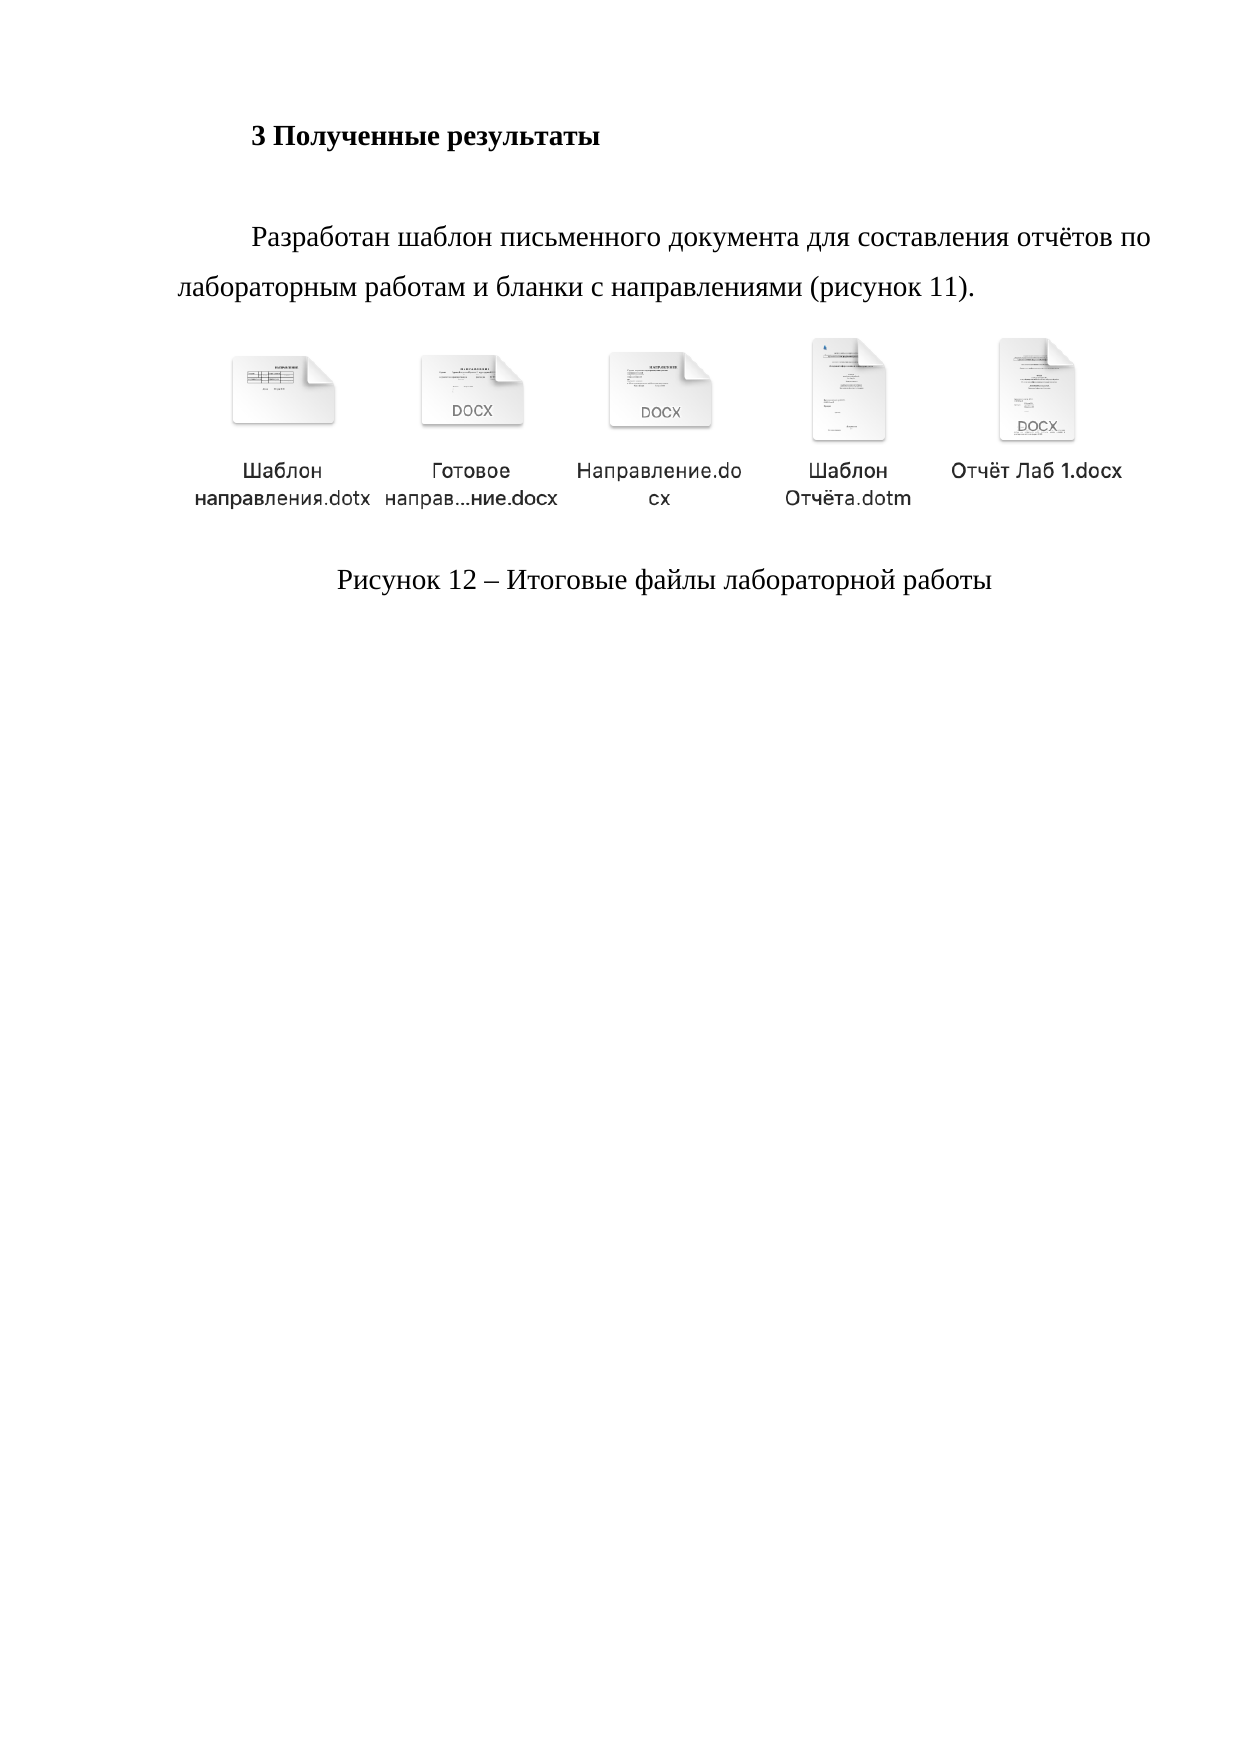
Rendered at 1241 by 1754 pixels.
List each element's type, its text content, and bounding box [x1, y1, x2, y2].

picture [177, 319, 1152, 546]
text Рисунок 12 – Итоговые файлы лабораторной работы [177, 562, 1152, 596]
subtitle 3 Полученные результаты [177, 118, 1152, 152]
text Разработан шаблон письменного документа для составления отчётов по лабораторным работам и бланки с направлениями (рисунок 11). [177, 219, 1152, 303]
